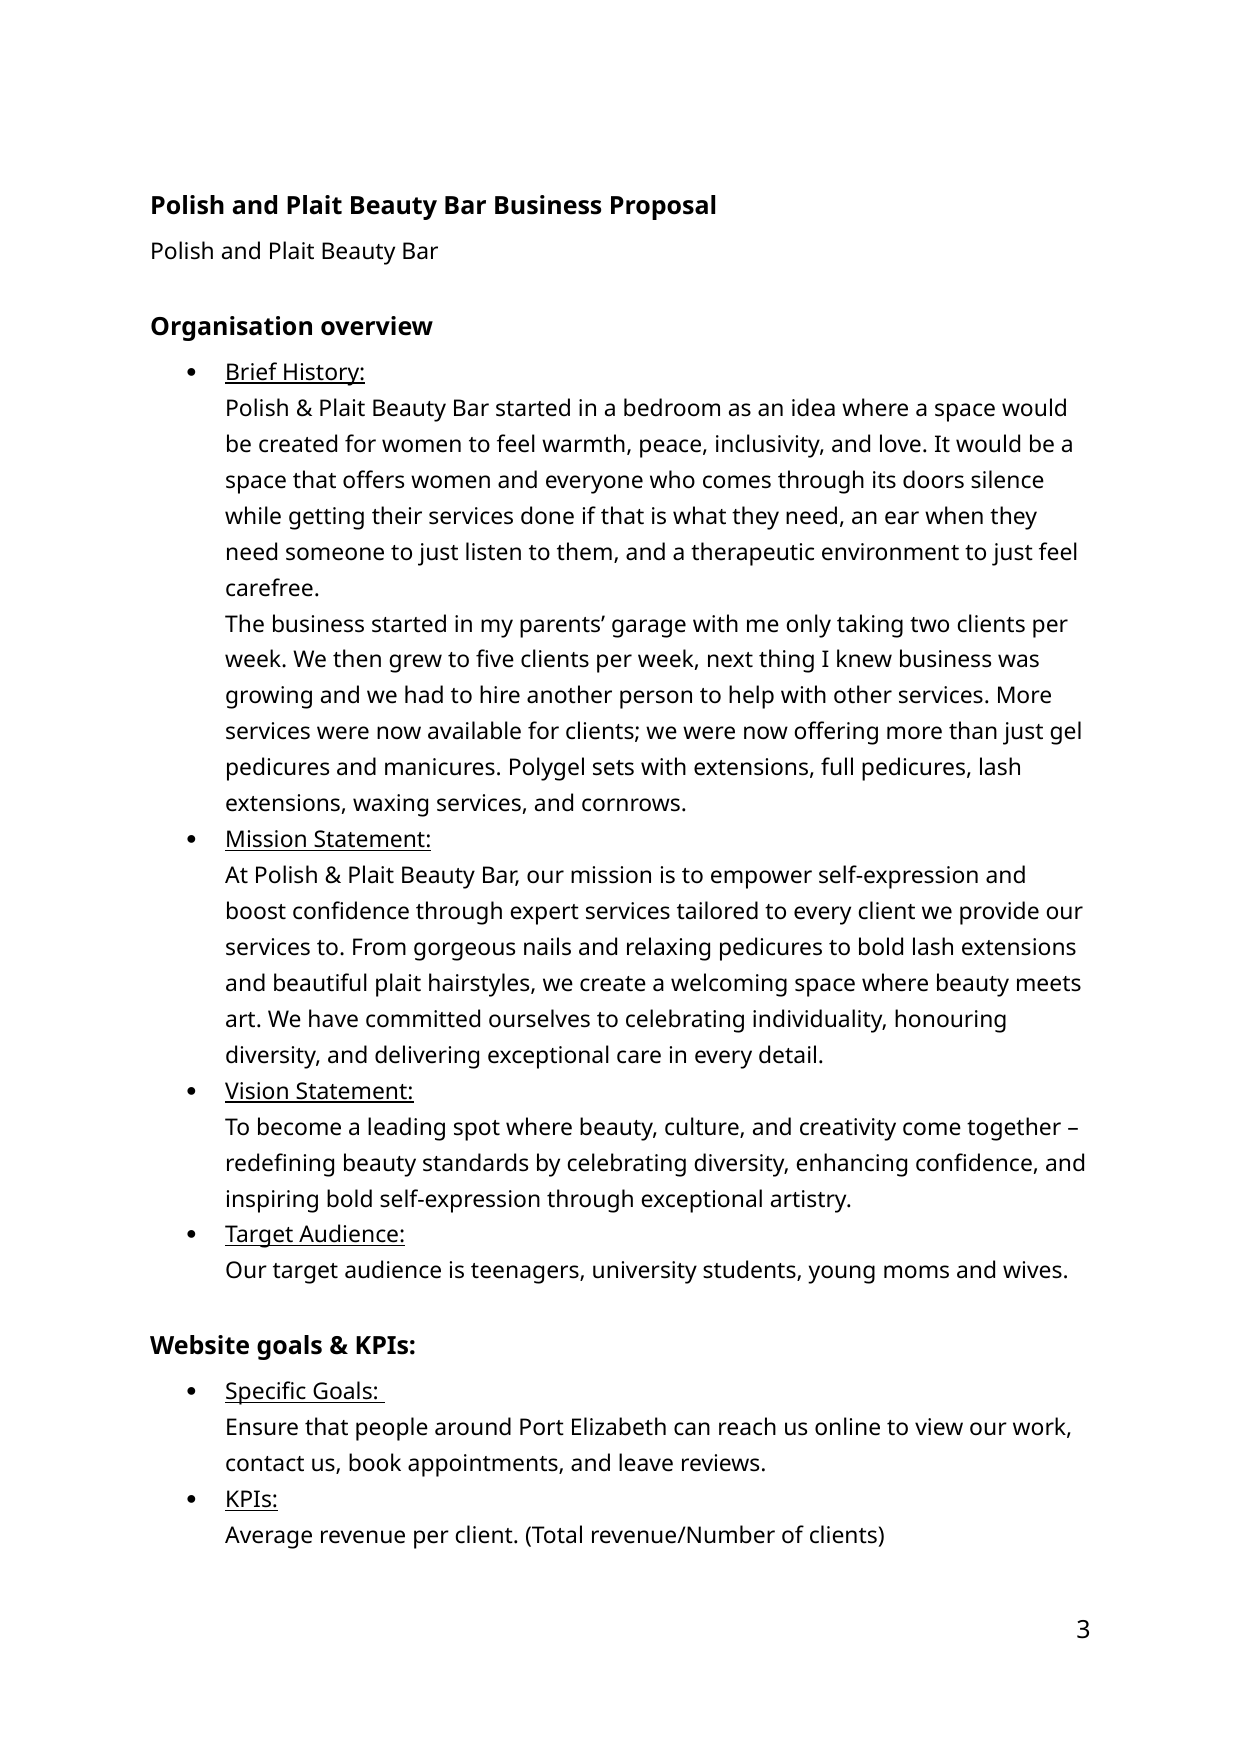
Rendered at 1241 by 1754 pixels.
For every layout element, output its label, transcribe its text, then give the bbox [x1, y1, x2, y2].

list Our target audience is teenagers, university students, young moms and wives. [225, 1254, 1090, 1286]
list Brief History: [187, 356, 1090, 387]
list Mission Statement: [187, 823, 1090, 854]
list Target Audience: [187, 1218, 1090, 1250]
list Polish & Plait Beauty Bar started in a bedroom as an idea where a space would be created for women to feel warmth, peace, inclusivity, and love. It would be a space that offers women and everyone who comes through its doors silence while getting their services done if that is what they need, an ear when they need someone to just listen to them, and a therapeutic environment to just feel carefree. [225, 392, 1090, 603]
text Website goals & KPIs: [150, 1328, 1090, 1362]
text Organisation overview [150, 308, 1090, 342]
list Specific Goals: [187, 1375, 1090, 1407]
text Polish and Plait Beauty Bar [150, 235, 1090, 266]
list To become a leading spot where beauty, culture, and creativity come together – redefining beauty standards by celebrating diversity, enhancing confidence, and inspiring bold self-expression through exceptional artistry. [225, 1111, 1090, 1214]
subtitle Polish and Plait Beauty Bar Business Proposal [150, 187, 1090, 222]
list The business started in my parents’ garage with me only taking two clients per week. We then grew to five clients per week, next thing I knew business was growing and we had to hire another person to help with other services. More services were now available for clients; we were now offering more than just gel pedicures and manicures. Polygel sets with extensions, full pedicures, lash extensions, waxing services, and cornrows. [225, 607, 1090, 818]
list Vision Statement: [187, 1075, 1090, 1106]
list Average revenue per client. (Total revenue/Number of clients) [225, 1519, 1090, 1550]
list Ensure that people around Port Elizabeth can reach us online to view our work, contact us, book appointments, and leave reviews. [225, 1411, 1090, 1478]
list KPIs: [187, 1483, 1090, 1514]
list At Polish & Plait Beauty Bar, our mission is to empower self-expression and boost confidence through expert services tailored to every client we provide our services to. From gorgeous nails and relaxing pedicures to bold lash extensions and beautiful plait hairstyles, we create a welcoming space where beauty meets art. We have committed ourselves to celebrating individuality, honouring diversity, and delivering exceptional care in every detail. [225, 859, 1090, 1070]
